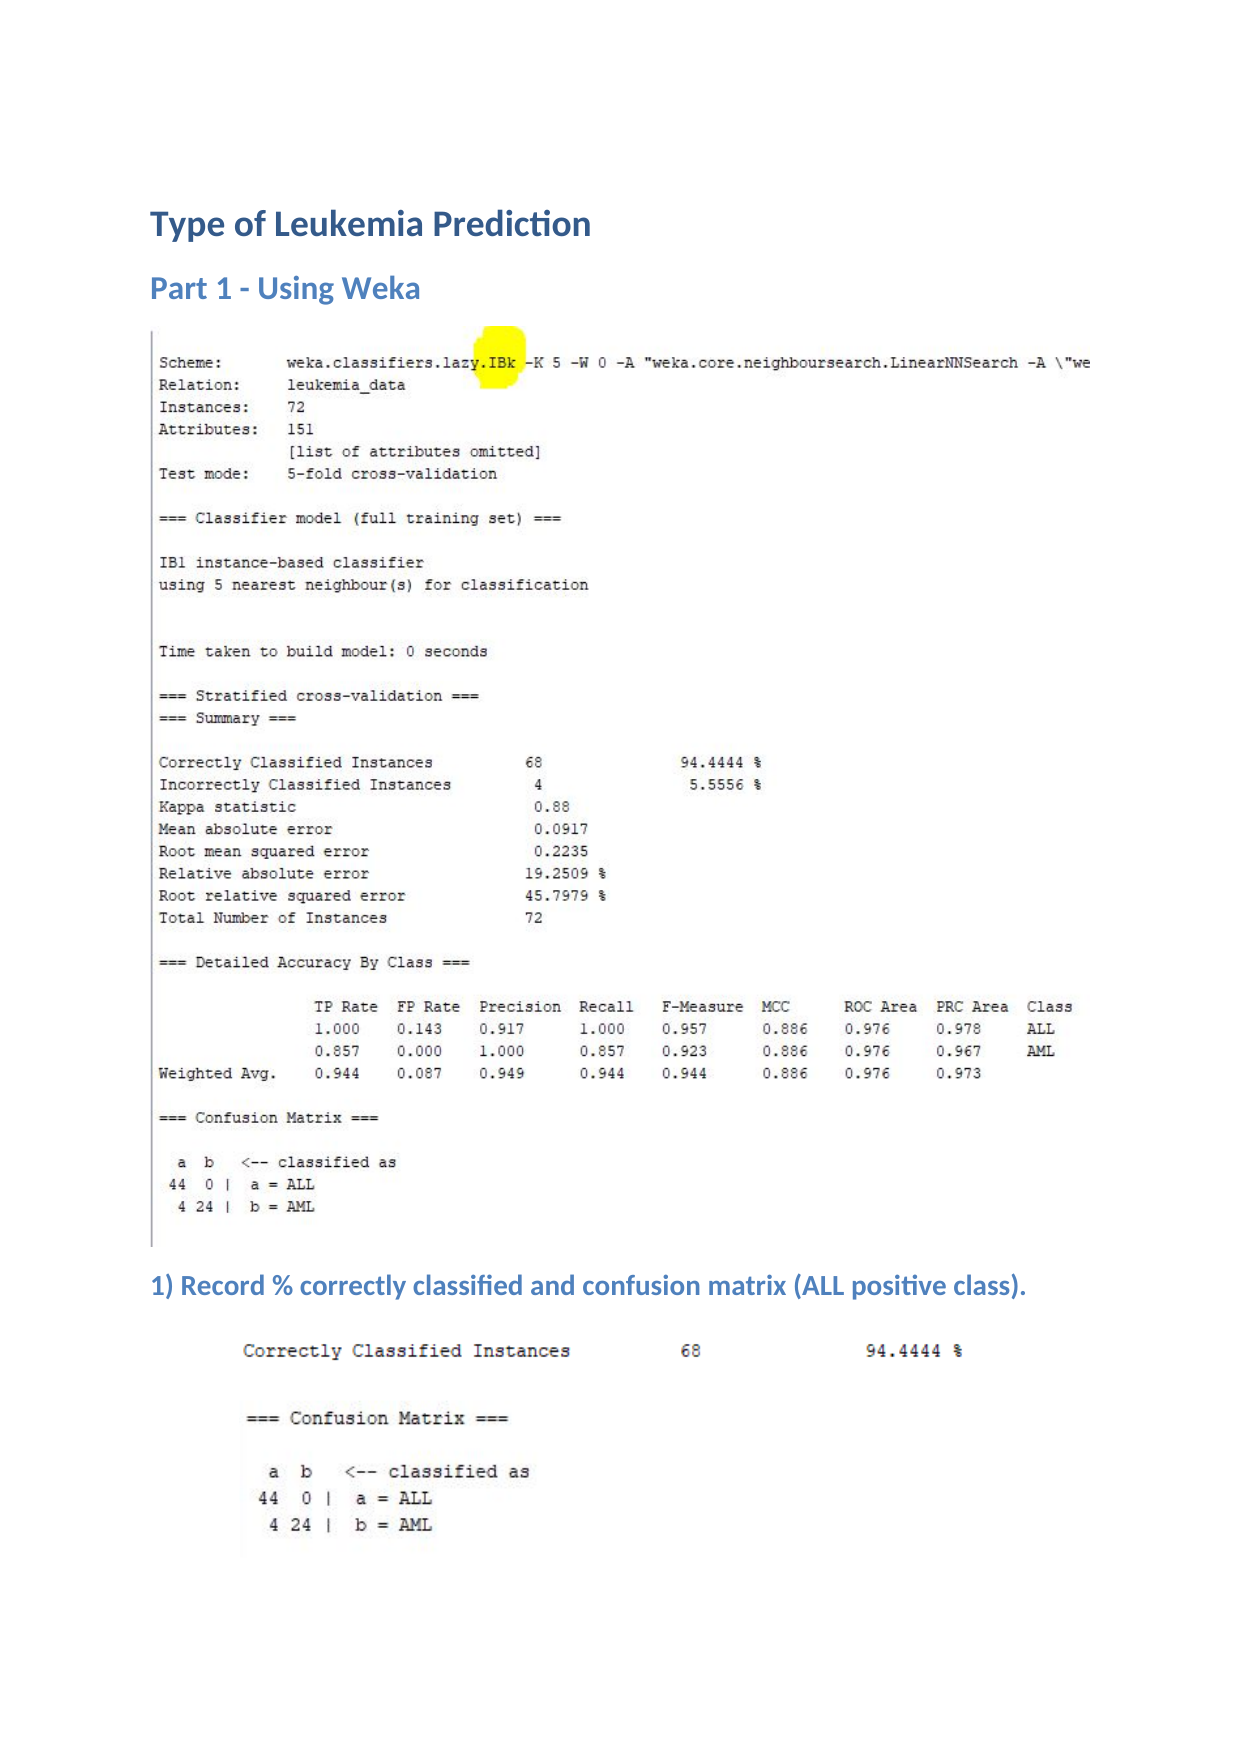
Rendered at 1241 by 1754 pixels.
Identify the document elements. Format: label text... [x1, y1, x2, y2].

subtitle Type of Leukemia Prediction [150, 200, 1090, 246]
picture [150, 326, 1090, 1247]
subtitle 1) Record % correctly classified and confusion matrix (ALL positive class). [150, 1267, 1090, 1303]
picture [239, 1321, 1001, 1564]
subtitle Part 1 - Using Weka [150, 267, 1090, 307]
